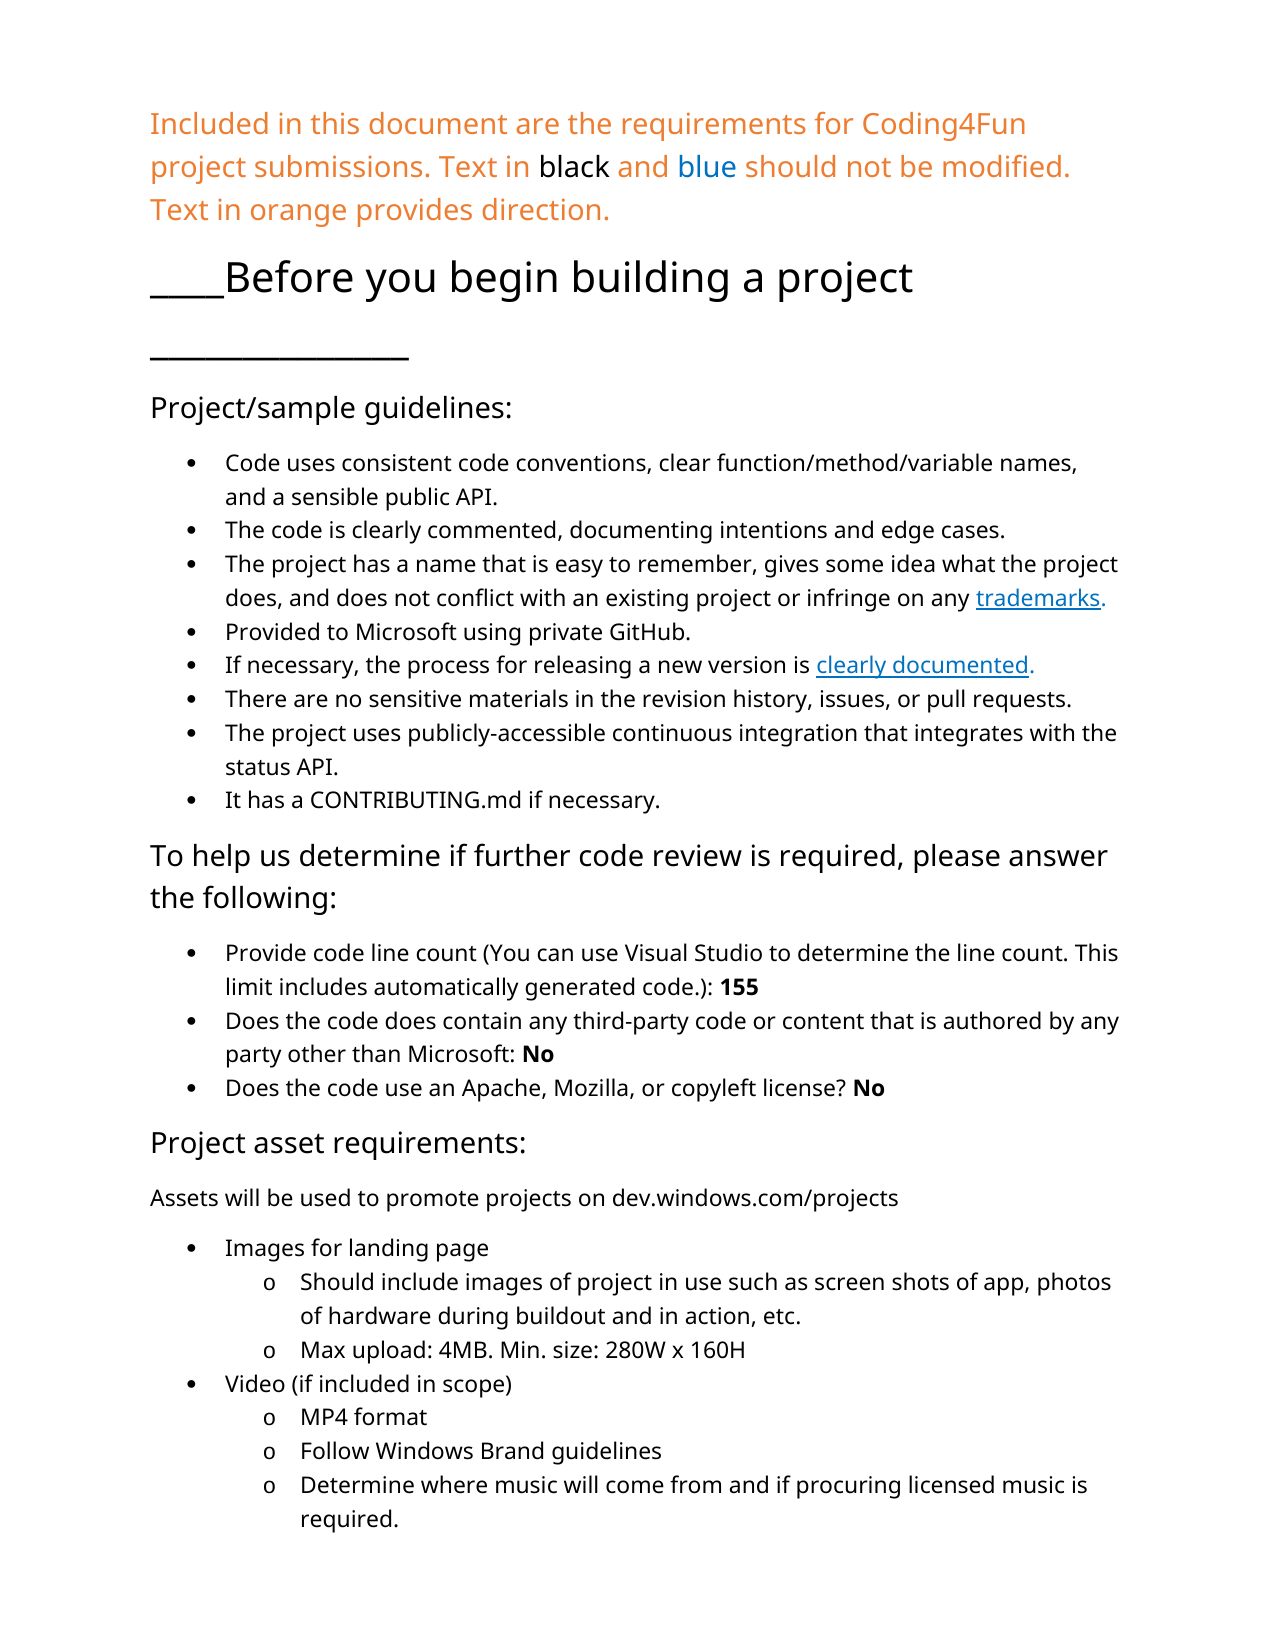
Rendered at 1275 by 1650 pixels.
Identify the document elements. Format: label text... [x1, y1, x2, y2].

list Does the code does contain any third-party code or content that is authored by any party other than Microsoft: No [187, 1004, 1125, 1069]
list Determine where music will come from and if procuring licensed music is required. [262, 1469, 1125, 1534]
list Provide code line count (You can use Visual Studio to determine the line count. This limit includes automatically generated code.): 155 [187, 937, 1125, 1002]
list Max upload: 4MB. Min. size: 280W x 160H [262, 1334, 1125, 1365]
text Included in this document are the requirements for Coding4Fun project submissions. Text in black and blue should not be modified. Text in orange provides direction. [150, 103, 1125, 228]
list If necessary, the process for releasing a new version is clearly documented. [187, 649, 1125, 681]
text Project asset requirements: [150, 1122, 1125, 1162]
text ____Before you begin building a project ______________ [150, 248, 1125, 366]
text Project/sample guidelines: [150, 387, 1125, 427]
list There are no sensitive materials in the revision history, issues, or pull requests. [187, 683, 1125, 714]
list Should include images of project in use such as screen shots of app, photos of hardware during buildout and in action, etc. [262, 1266, 1125, 1331]
list Code uses consistent code conventions, clear function/method/variable names, and a sensible public API. [187, 447, 1125, 512]
text To help us determine if further code review is required, please answer the following: [150, 835, 1125, 917]
list The project uses publicly-accessible continuous integration that integrates with the status API. [187, 717, 1125, 782]
list Does the code use an Apache, Mozilla, or copyleft license? No [187, 1072, 1125, 1103]
list Follow Windows Brand guidelines [262, 1435, 1125, 1467]
list Video (if included in scope) [187, 1368, 1125, 1399]
list The code is clearly commented, documenting intentions and edge cases. [187, 514, 1125, 546]
list MP4 format [262, 1401, 1125, 1433]
list Provided to Microsoft using private GitHub. [187, 616, 1125, 647]
list It has a CONTRIBUTING.md if necessary. [187, 784, 1125, 816]
text Assets will be used to promote projects on dev.windows.com/projects [150, 1182, 1125, 1213]
list Images for landing page [187, 1232, 1125, 1264]
list The project has a name that is easy to remember, gives some idea what the project does, and does not conflict with an existing project or infringe on any trademarks. [187, 548, 1125, 613]
